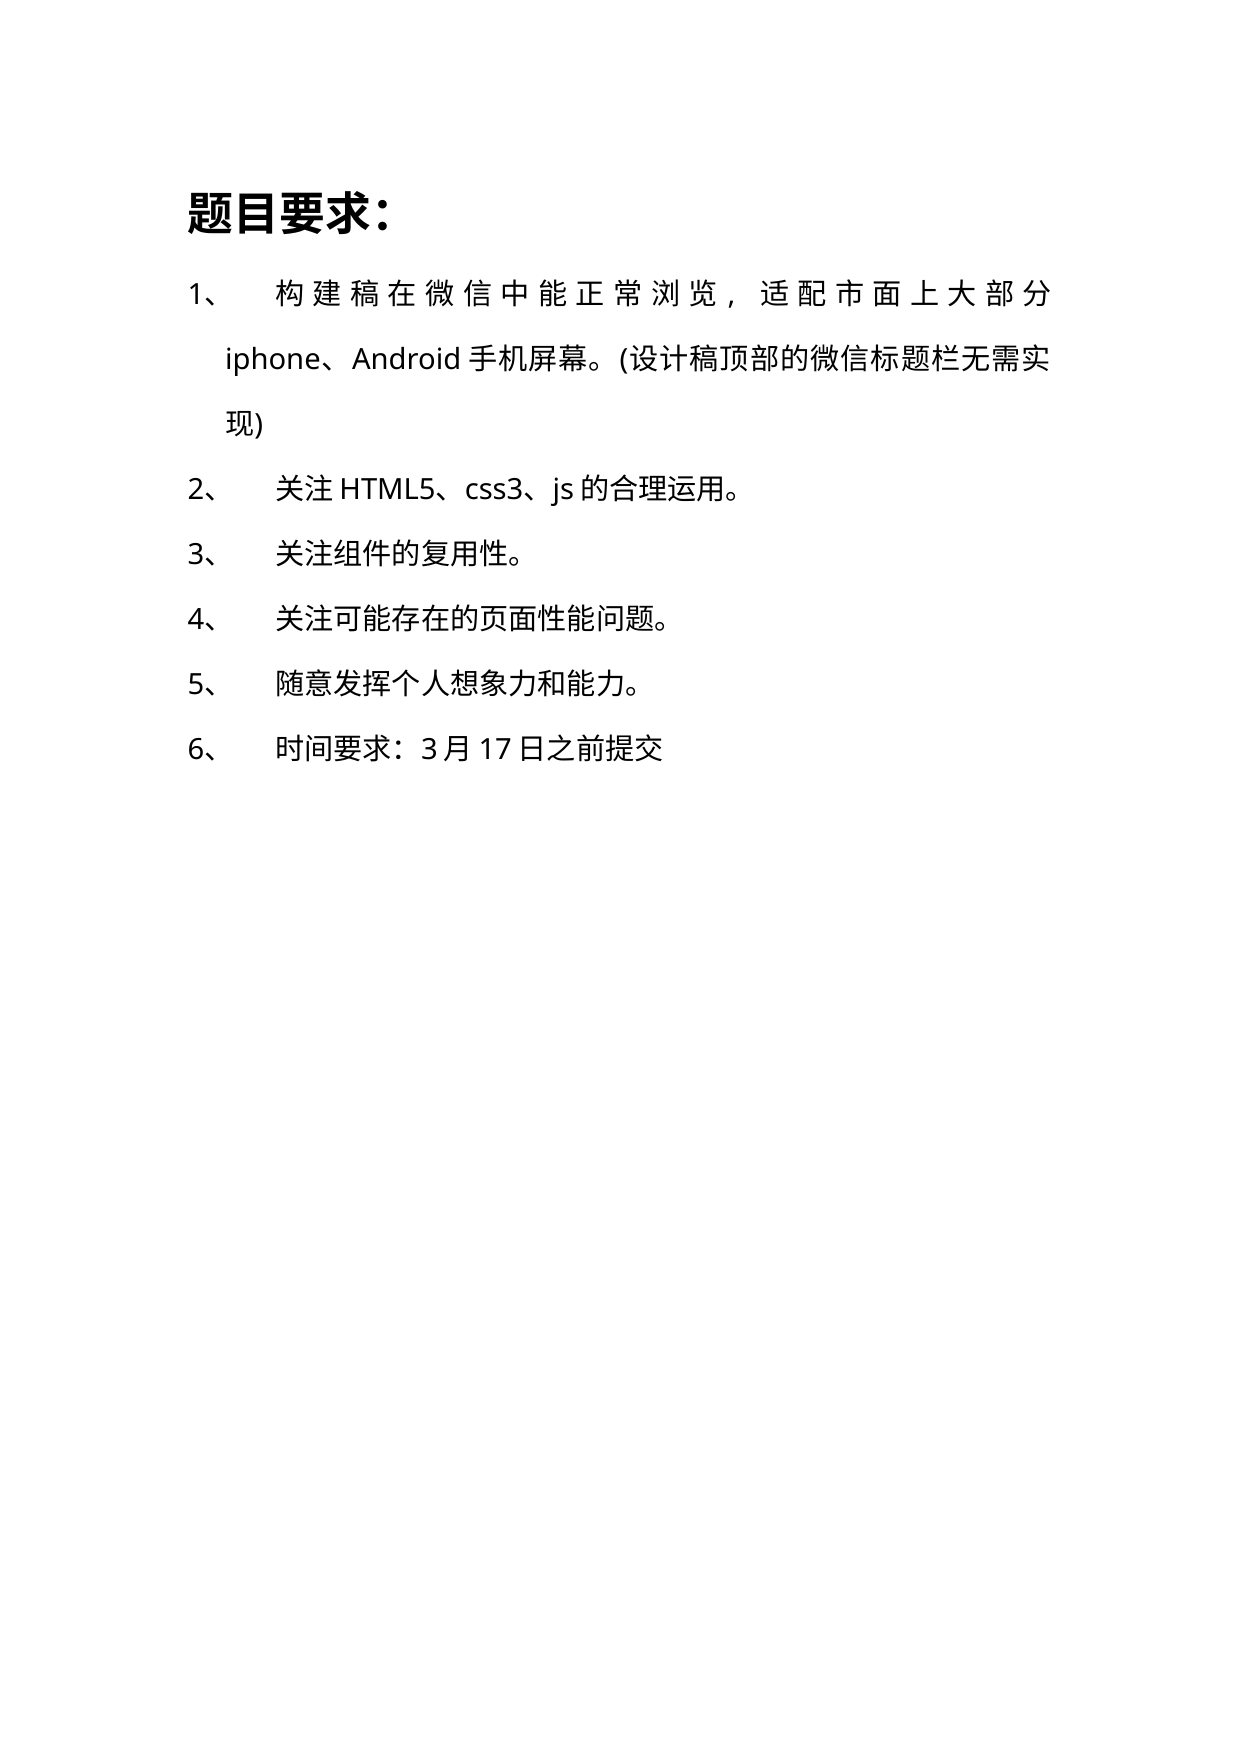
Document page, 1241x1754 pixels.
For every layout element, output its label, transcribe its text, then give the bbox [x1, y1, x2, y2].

list 时间要求：3月17日之前提交 [187, 714, 1053, 779]
list 关注HTML5、css3、js的合理运用。 [187, 454, 1053, 519]
list 构建稿在微信中能正常浏览, 适配市面上大部分iphone、Android手机屏幕。(设计稿顶部的微信标题栏无需实现) [187, 259, 1053, 454]
list 关注组件的复用性。 [187, 519, 1053, 584]
text 题目要求： [187, 162, 1053, 259]
list 随意发挥个人想象力和能力。 [187, 649, 1053, 714]
list 关注可能存在的页面性能问题。 [187, 584, 1053, 649]
